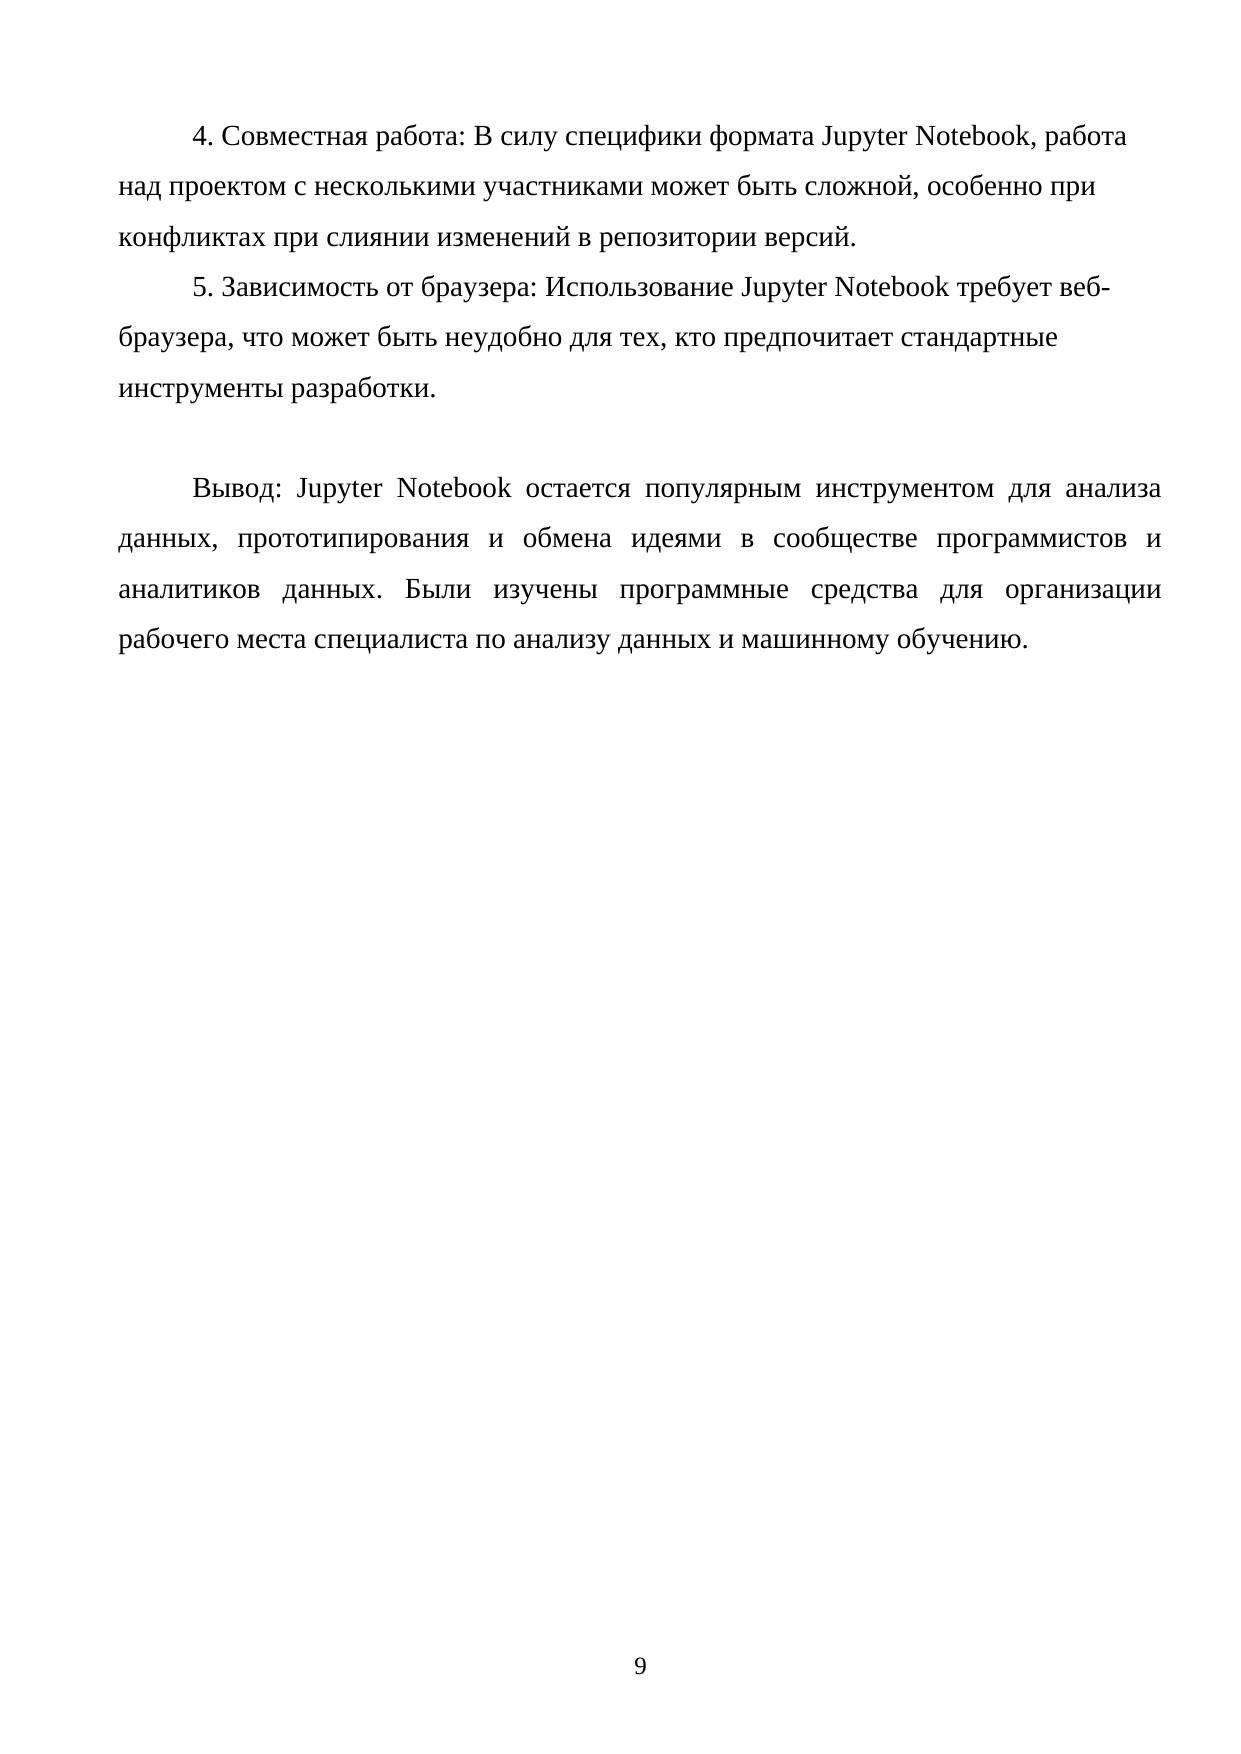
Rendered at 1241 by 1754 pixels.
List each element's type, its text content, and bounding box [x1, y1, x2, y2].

text 5. Зависимость от браузера: Использование Jupyter Notebook требует веб-браузера, что может быть неудобно для тех, кто предпочитает стандартные инструменты разработки. [118, 269, 1162, 403]
text Вывод: Jupyter Notebook остается популярным инструментом для анализа данных, прототипирования и обмена идеями в сообществе программистов и аналитиков данных. Были изучены программные средства для организации рабочего места специалиста по анализу данных и машинному обучению. [118, 470, 1162, 655]
text 4. Совместная работа: В силу специфики формата Jupyter Notebook, работа над проектом с несколькими участниками может быть сложной, особенно при конфликтах при слиянии изменений в репозитории версий. [118, 118, 1162, 252]
